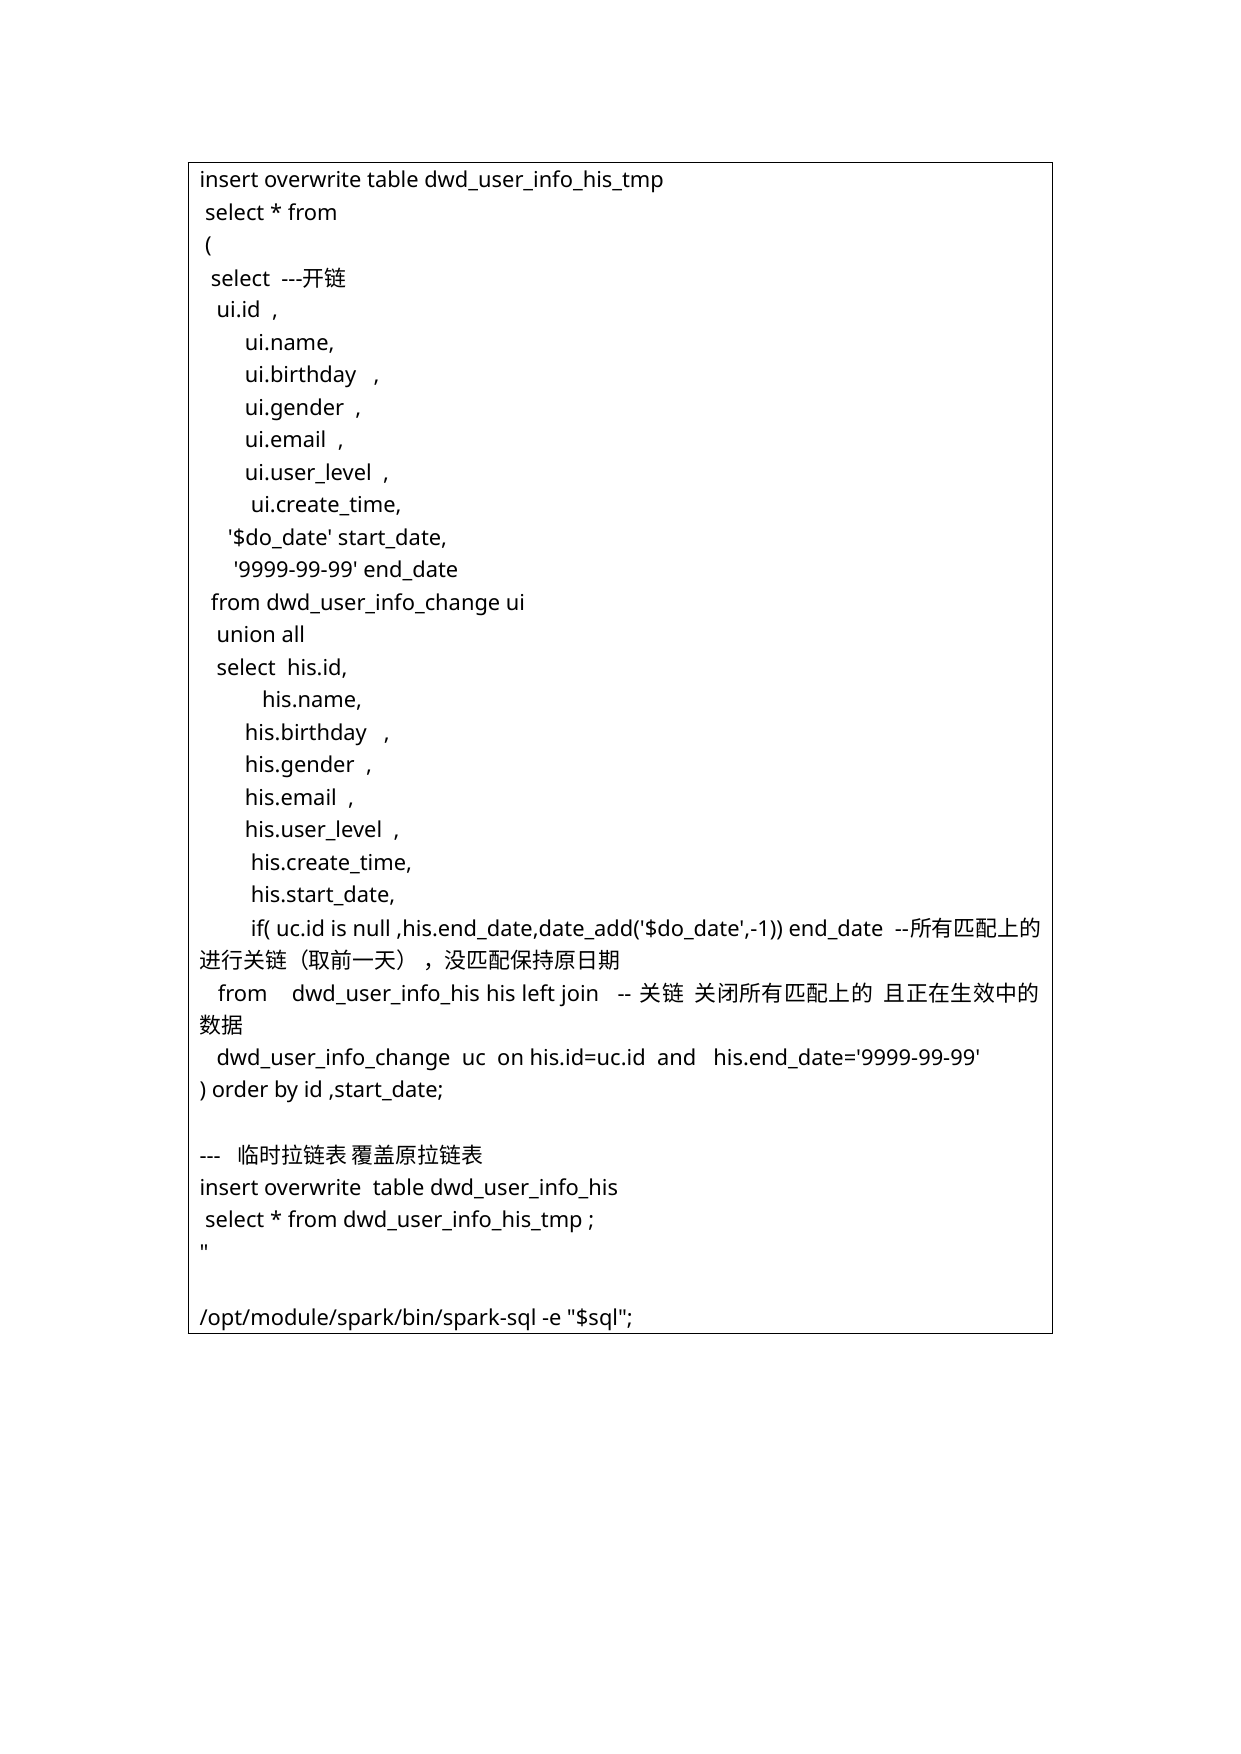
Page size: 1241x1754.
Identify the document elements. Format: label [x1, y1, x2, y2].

table_header [189, 163, 1052, 1333]
